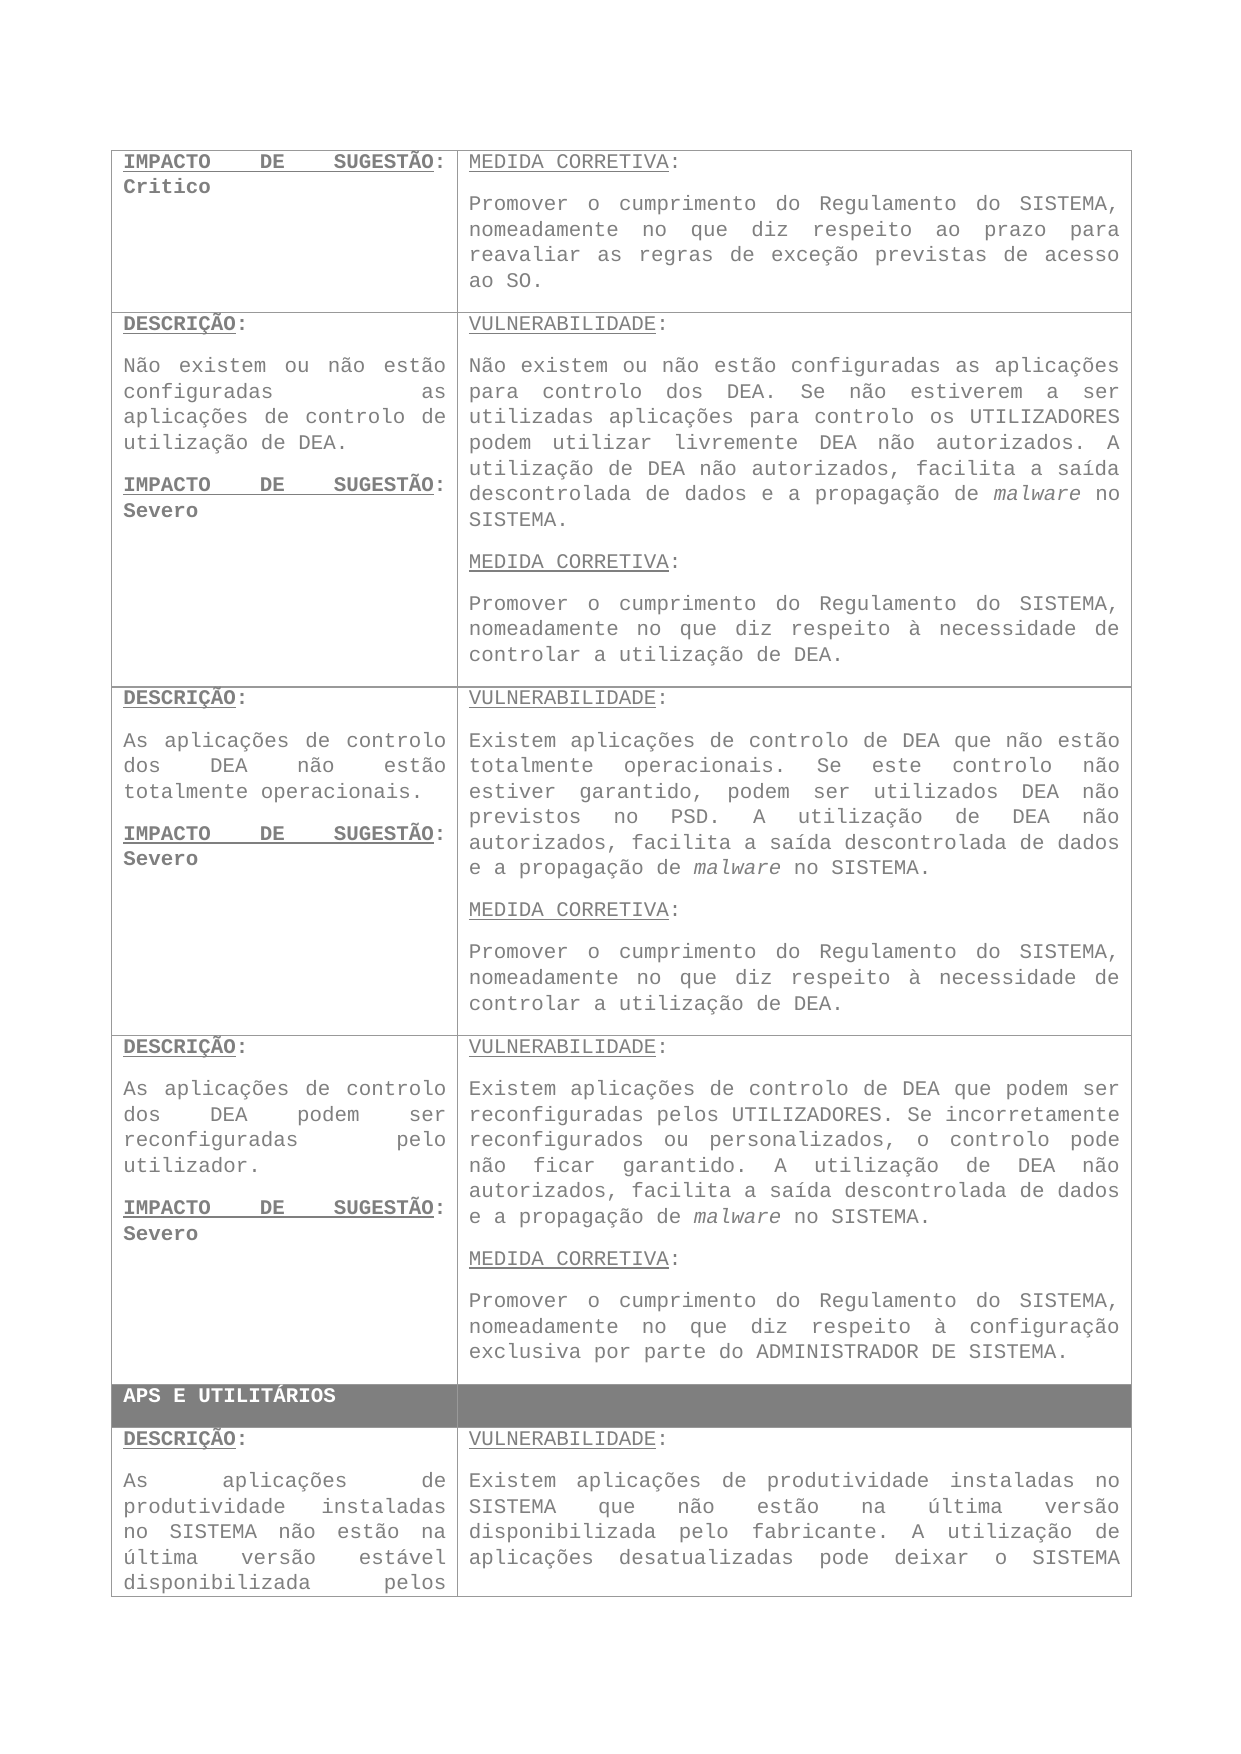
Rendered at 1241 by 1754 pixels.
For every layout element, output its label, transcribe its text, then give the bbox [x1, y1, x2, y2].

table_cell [458, 151, 1131, 312]
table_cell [112, 151, 457, 312]
table_cell VULNERABILIDADE: Não existem ou não estão configuradas as aplicações para controlo dos DEA. Se não estiverem a ser utilizadas aplicações para controlo os UTILIZADORES podem utilizar livremente DEA não autorizados. A utilização de DEA não autorizados, facilita a saída descontrolada de dados e a propagação de malware no SISTEMA. MEDIDA CORRETIVA: Promover o cumprimento do Regulamento do SISTEMA, nomeadamente no que diz respeito à necessidade de controlar a utilização de DEA. [458, 313, 1131, 686]
table_cell [458, 1385, 1131, 1427]
table_cell DESCRIÇÃO: As aplicações de controlo dos DEA podem ser reconfiguradas pelo utilizador. IMPACTO DE SUGESTÃO: Severo [112, 1036, 457, 1384]
table_cell VULNERABILIDADE: Existem aplicações de controlo de DEA que não estão totalmente operacionais. Se este controlo não estiver garantido, podem ser utilizados DEA não previstos no PSD. A utilização de DEA não autorizados, facilita a saída descontrolada de dados e a propagação de malware no SISTEMA. MEDIDA CORRETIVA: Promover o cumprimento do Regulamento do SISTEMA, nomeadamente no que diz respeito à necessidade de controlar a utilização de DEA. [458, 688, 1131, 1035]
table_cell DESCRIÇÃO: Não existem ou não estão configuradas as aplicações de controlo de utilização de DEA. IMPACTO DE SUGESTÃO: Severo [112, 313, 457, 686]
table_cell APS E UTILITÁRIOS [112, 1385, 457, 1427]
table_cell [458, 1428, 1131, 1596]
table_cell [112, 1428, 457, 1596]
table_cell DESCRIÇÃO: As aplicações de controlo dos DEA não estão totalmente operacionais. IMPACTO DE SUGESTÃO: Severo [112, 688, 457, 1035]
table_cell VULNERABILIDADE: Existem aplicações de controlo de DEA que podem ser reconfiguradas pelos UTILIZADORES. Se incorretamente reconfigurados ou personalizados, o controlo pode não ficar garantido. A utilização de DEA não autorizados, facilita a saída descontrolada de dados e a propagação de malware no SISTEMA. MEDIDA CORRETIVA: Promover o cumprimento do Regulamento do SISTEMA, nomeadamente no que diz respeito à configuração exclusiva por parte do ADMINISTRADOR DE SISTEMA. [458, 1036, 1131, 1384]
